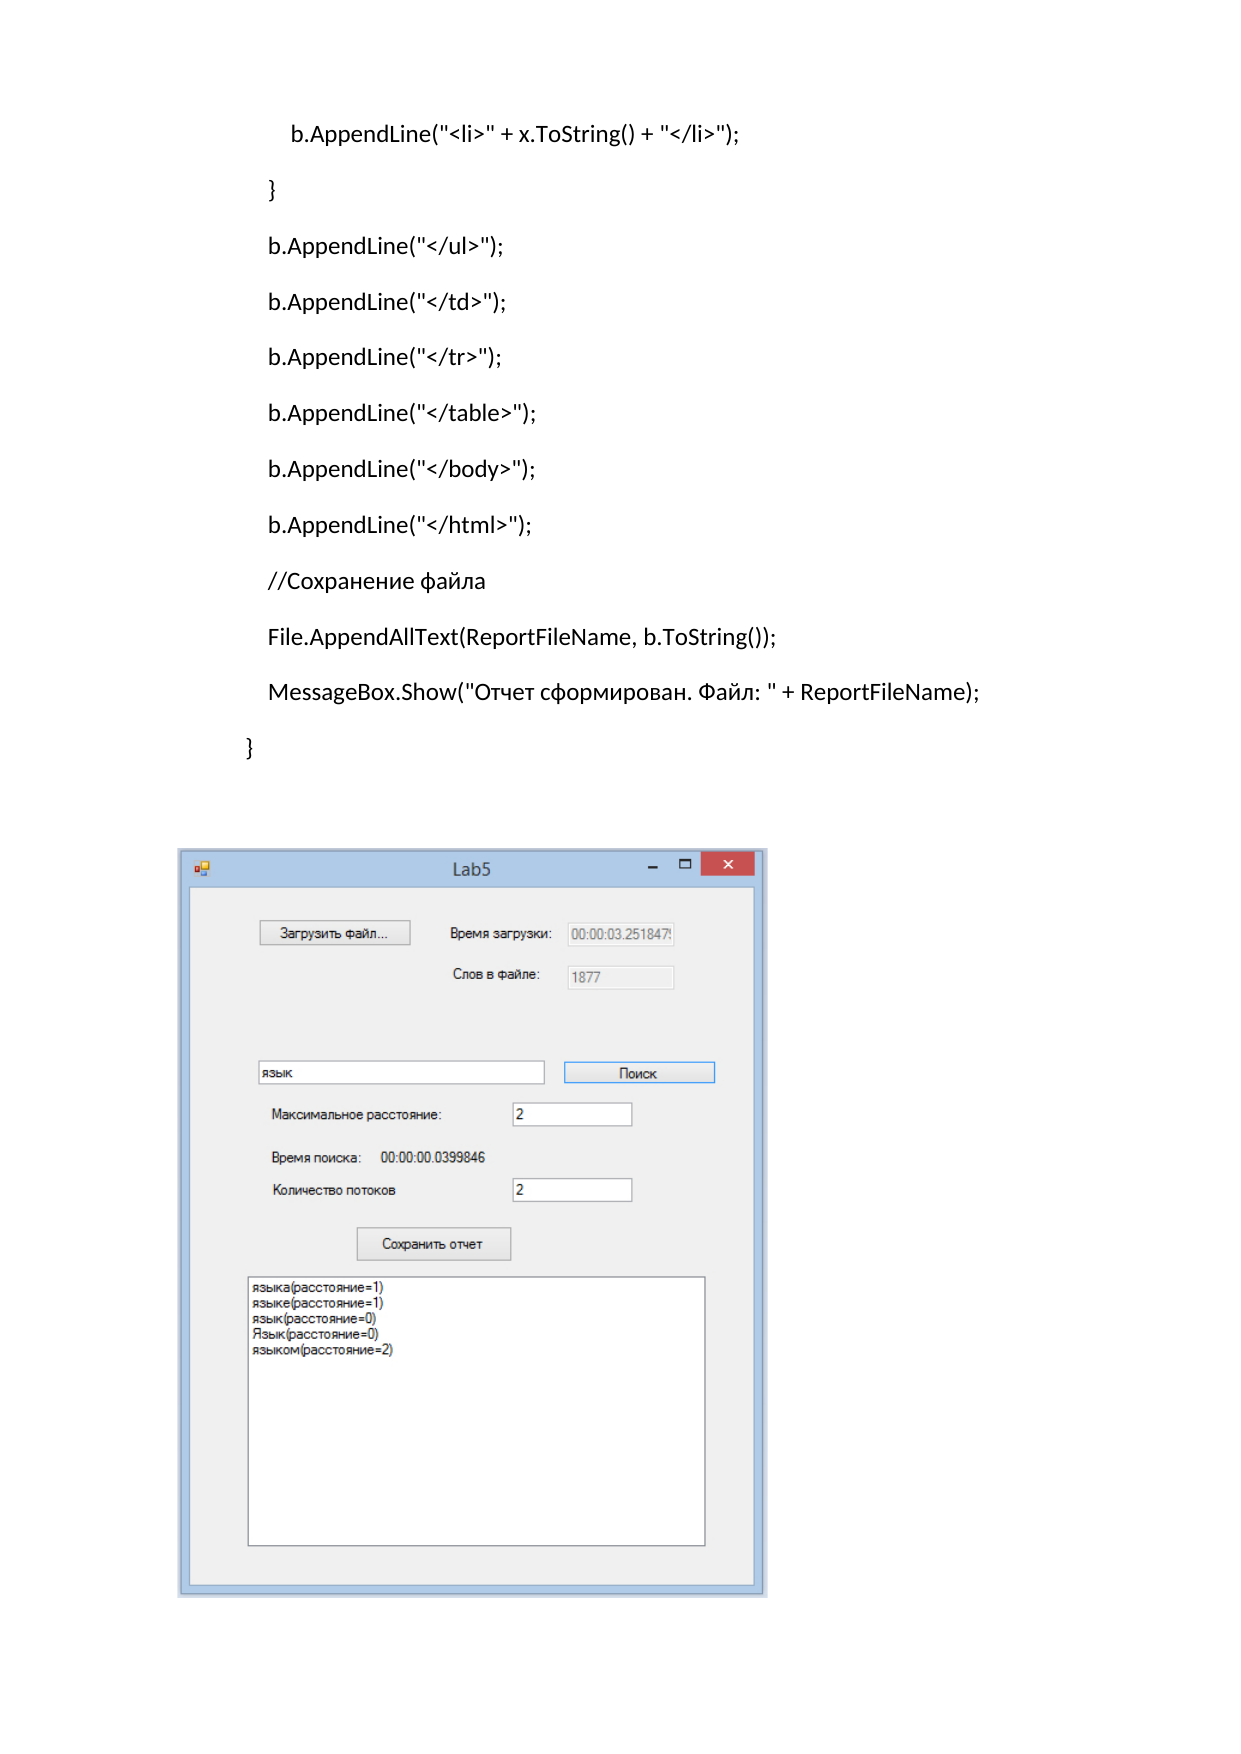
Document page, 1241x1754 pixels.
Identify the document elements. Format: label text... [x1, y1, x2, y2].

text } [177, 732, 1152, 763]
text MessageBox.Show("Отчет сформирован. Файл: " + ReportFileName); [177, 676, 1152, 707]
text b.AppendLine("</body>"); [177, 453, 1152, 484]
text b.AppendLine("<li>" + x.ToString() + "</li>"); [177, 118, 1152, 149]
text b.AppendLine("</td>"); [177, 286, 1152, 316]
text b.AppendLine("</ul>"); [177, 230, 1152, 260]
text File.AppendAllText(ReportFileName, b.ToString()); [177, 621, 1152, 651]
text //Сохранение файла [177, 565, 1152, 595]
text b.AppendLine("</html>"); [177, 509, 1152, 539]
text } [177, 174, 1152, 204]
picture [177, 848, 768, 1598]
text b.AppendLine("</tr>"); [177, 341, 1152, 372]
text b.AppendLine("</table>"); [177, 397, 1152, 428]
